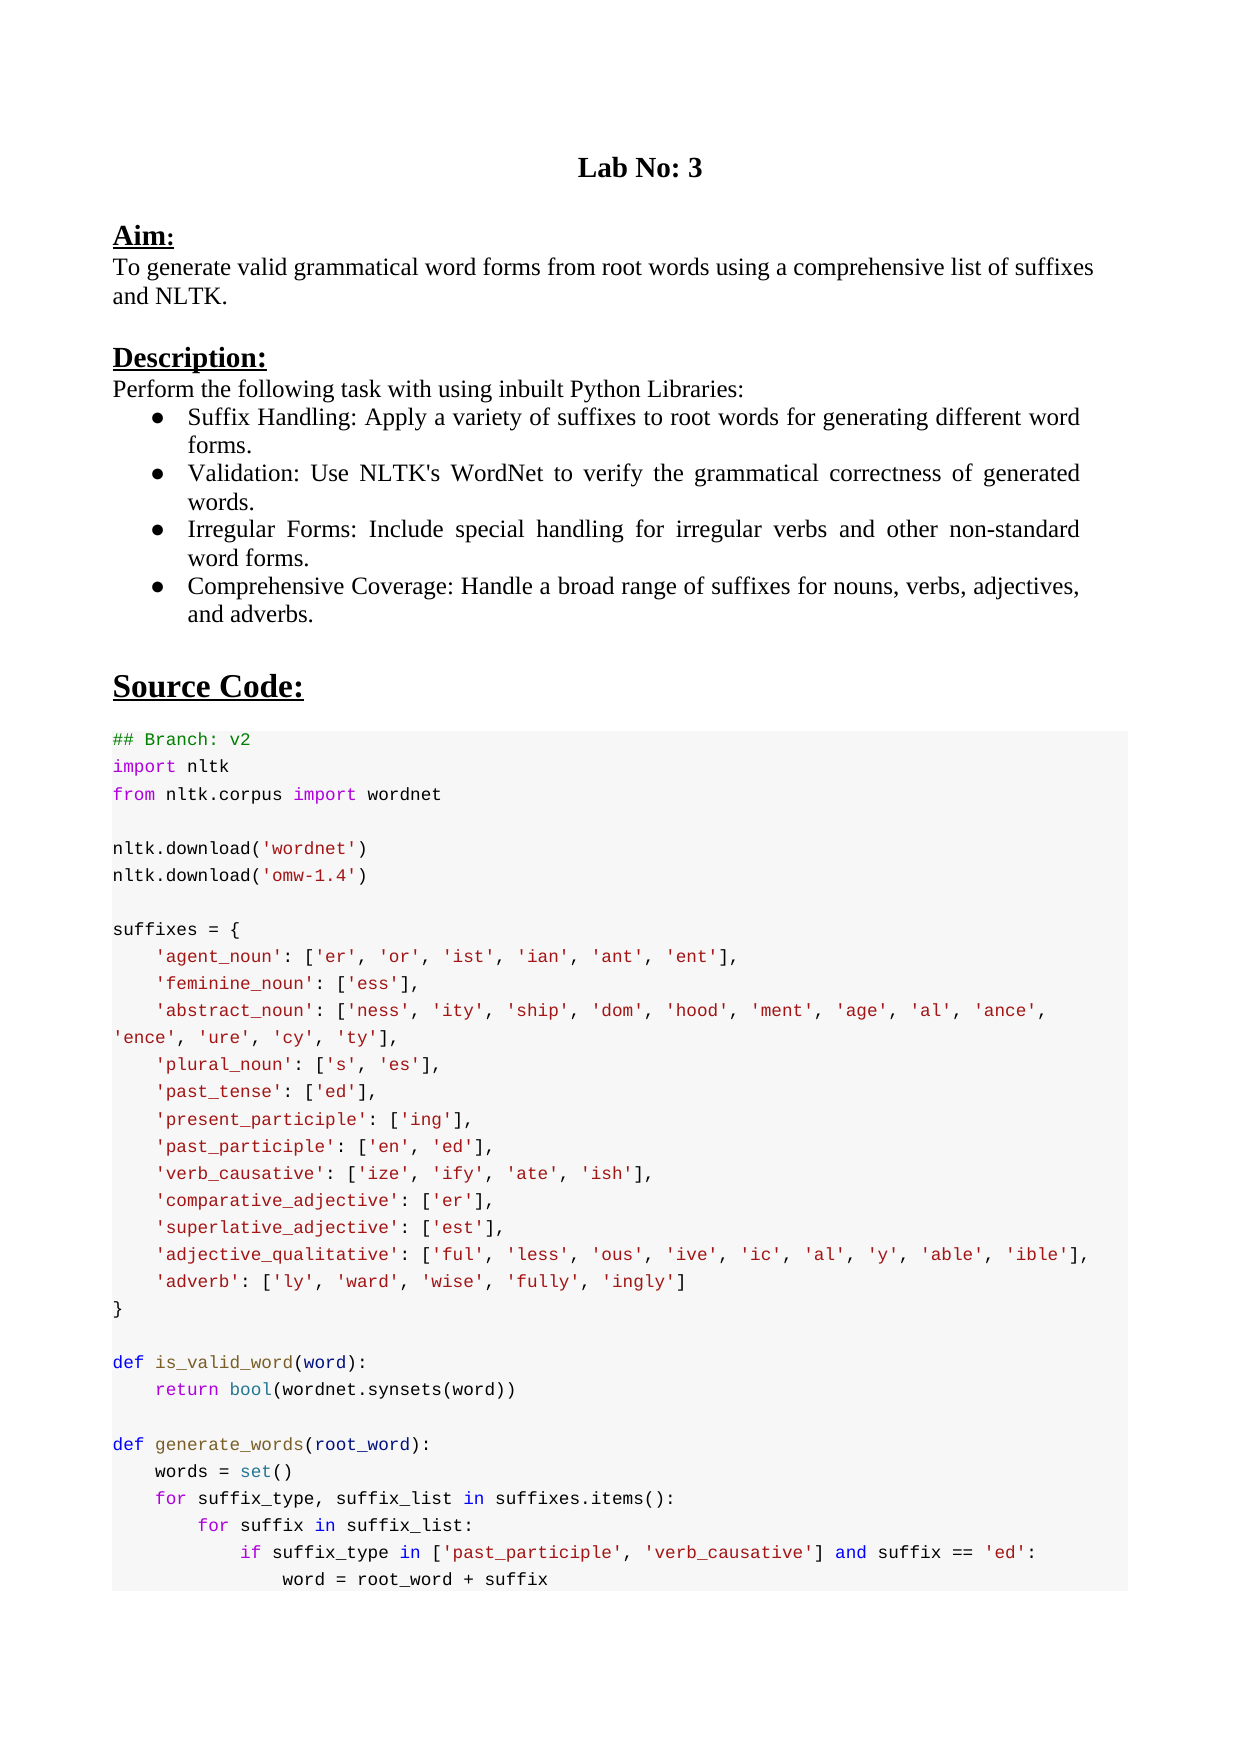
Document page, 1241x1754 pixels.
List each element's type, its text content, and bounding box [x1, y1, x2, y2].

text 'comparative_adjective': ['er'], [112, 1191, 1128, 1212]
text 'adjective_qualitative': ['ful', 'less', 'ous', 'ive', 'ic', 'al', 'y', 'able', 'ible'], [112, 1246, 1128, 1266]
text word = root_word + suffix [112, 1571, 1128, 1591]
text for suffix_type, suffix_list in suffixes.items(): [112, 1489, 1128, 1509]
text Aim: [112, 218, 1128, 252]
text } [112, 1300, 1128, 1320]
text def is_valid_word(word): [112, 1354, 1128, 1374]
text 'past_participle': ['en', 'ed'], [112, 1137, 1128, 1157]
text nltk.download('wordnet') [112, 839, 1128, 859]
text 'present_participle': ['ing'], [112, 1110, 1128, 1130]
text return bool(wordnet.synsets(word)) [112, 1381, 1128, 1401]
text Description: [112, 339, 1081, 374]
text 'superlative_adjective': ['est'], [112, 1218, 1128, 1239]
text 'past_tense': ['ed'], [112, 1083, 1128, 1103]
text from nltk.corpus import wordnet [112, 785, 1128, 805]
list Validation: Use NLTK's WordNet to verify the grammatical correctness of generated words. [150, 459, 1081, 515]
text 'plural_noun': ['s', 'es'], [112, 1056, 1128, 1076]
text for suffix in suffix_list: [112, 1516, 1128, 1537]
text ## Branch: v2 [112, 731, 1128, 751]
text 'verb_causative': ['ize', 'ify', 'ate', 'ish'], [112, 1164, 1128, 1184]
text 'agent_noun': ['er', 'or', 'ist', 'ian', 'ant', 'ent'], [112, 948, 1128, 968]
subtitle Source Code: [112, 666, 1128, 705]
subtitle Lab No: 3 [132, 150, 1128, 183]
text nltk.download('omw-1.4') [112, 866, 1128, 887]
text import nltk [112, 758, 1128, 778]
text 'abstract_noun': ['ness', 'ity', 'ship', 'dom', 'hood', 'ment', 'age', 'al', 'ance', 'ence', 'ure', 'cy', 'ty'], [112, 1002, 1128, 1049]
text def generate_words(root_word): [112, 1435, 1128, 1455]
list Suffix Handling: Apply a variety of suffixes to root words for generating different word forms. [150, 403, 1081, 459]
text 'feminine_noun': ['ess'], [112, 975, 1128, 995]
text 'adverb': ['ly', 'ward', 'wise', 'fully', 'ingly'] [112, 1273, 1128, 1293]
text Perform the following task with using inbuilt Python Libraries: [112, 374, 1081, 403]
text suffixes = { [112, 921, 1128, 941]
list Irregular Forms: Include special handling for irregular verbs and other non-standard word forms. [150, 515, 1081, 572]
text To generate valid grammatical word forms from root words using a comprehensive list of suffixes and NLTK. [112, 252, 1128, 310]
text if suffix_type in ['past_participle', 'verb_causative'] and suffix == 'ed': [112, 1543, 1128, 1564]
list Comprehensive Coverage: Handle a broad range of suffixes for nouns, verbs, adjectives, and adverbs. [150, 572, 1081, 628]
text words = set() [112, 1462, 1128, 1482]
